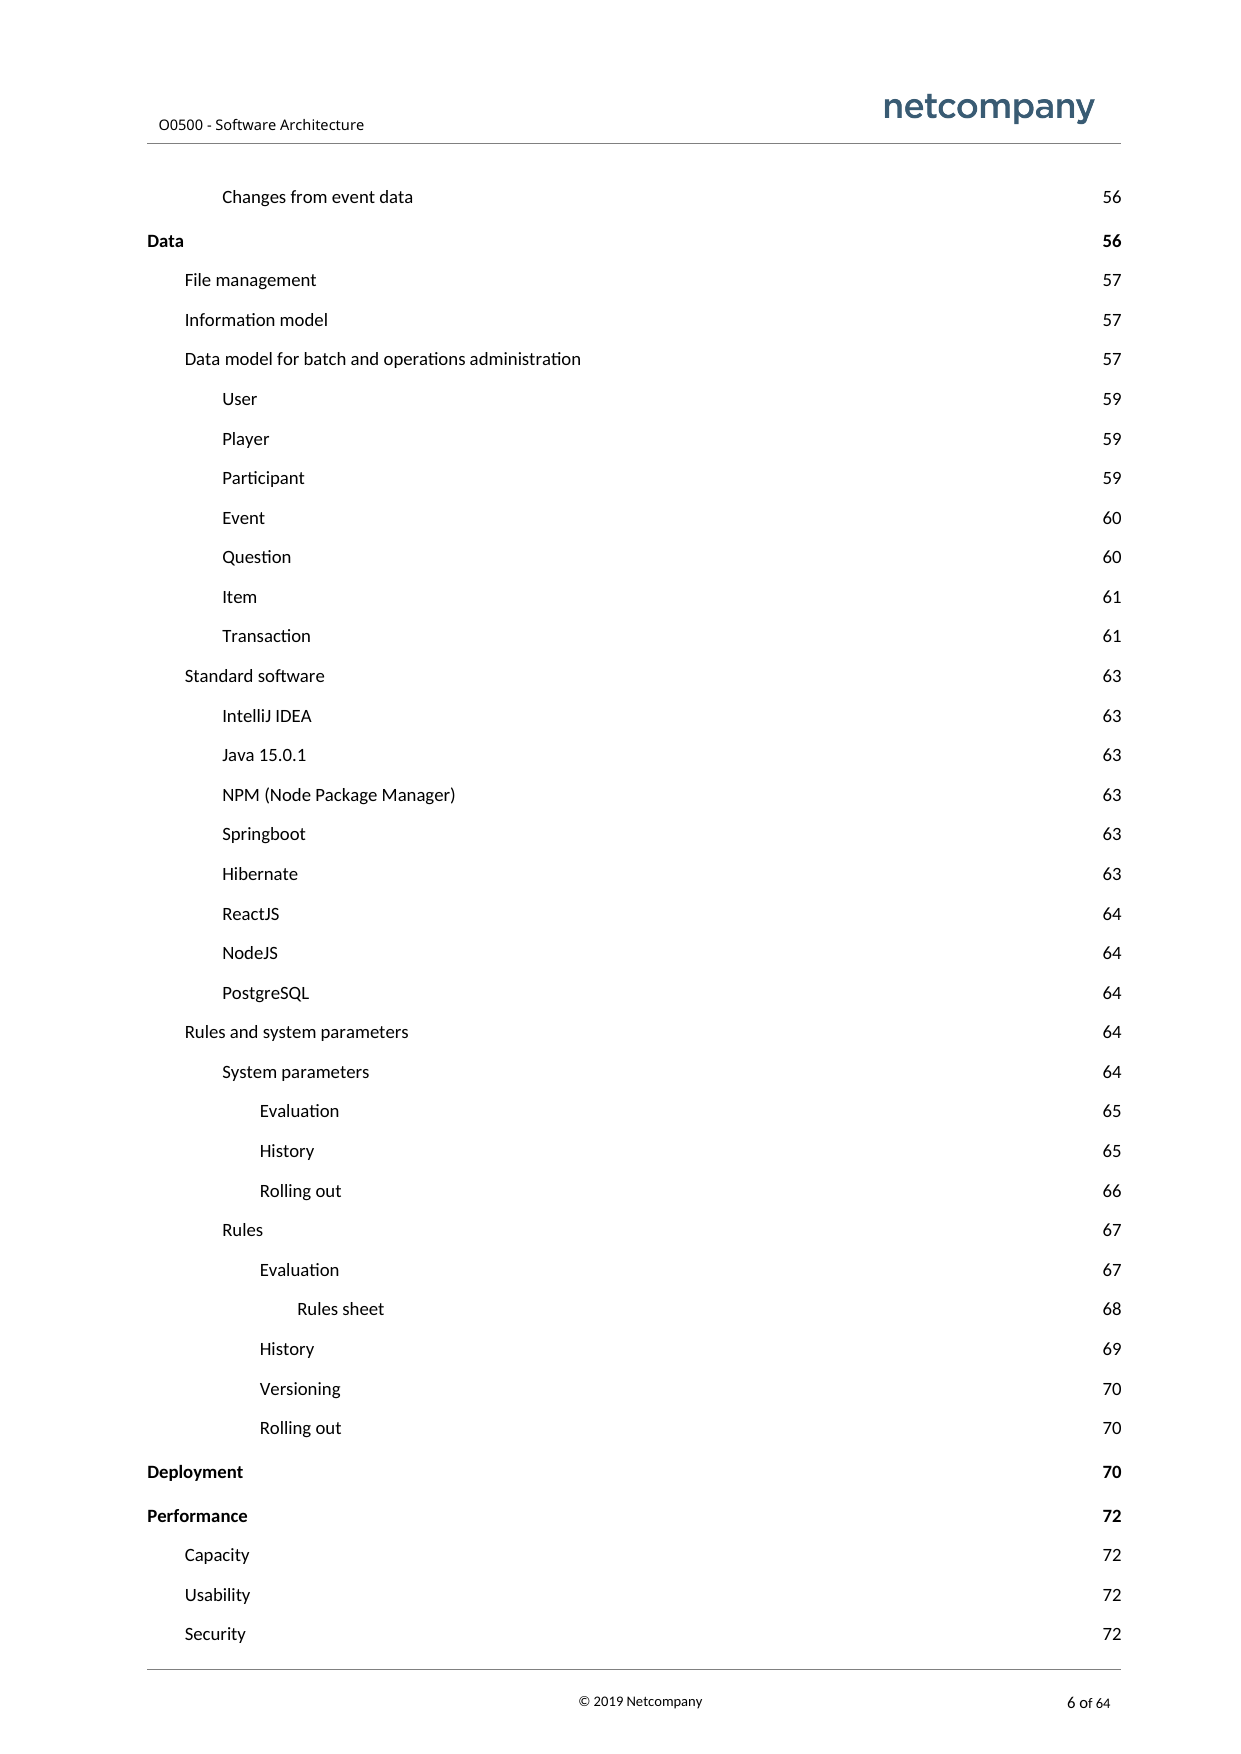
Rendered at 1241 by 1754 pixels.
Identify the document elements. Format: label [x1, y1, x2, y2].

picture [867, 84, 1112, 132]
